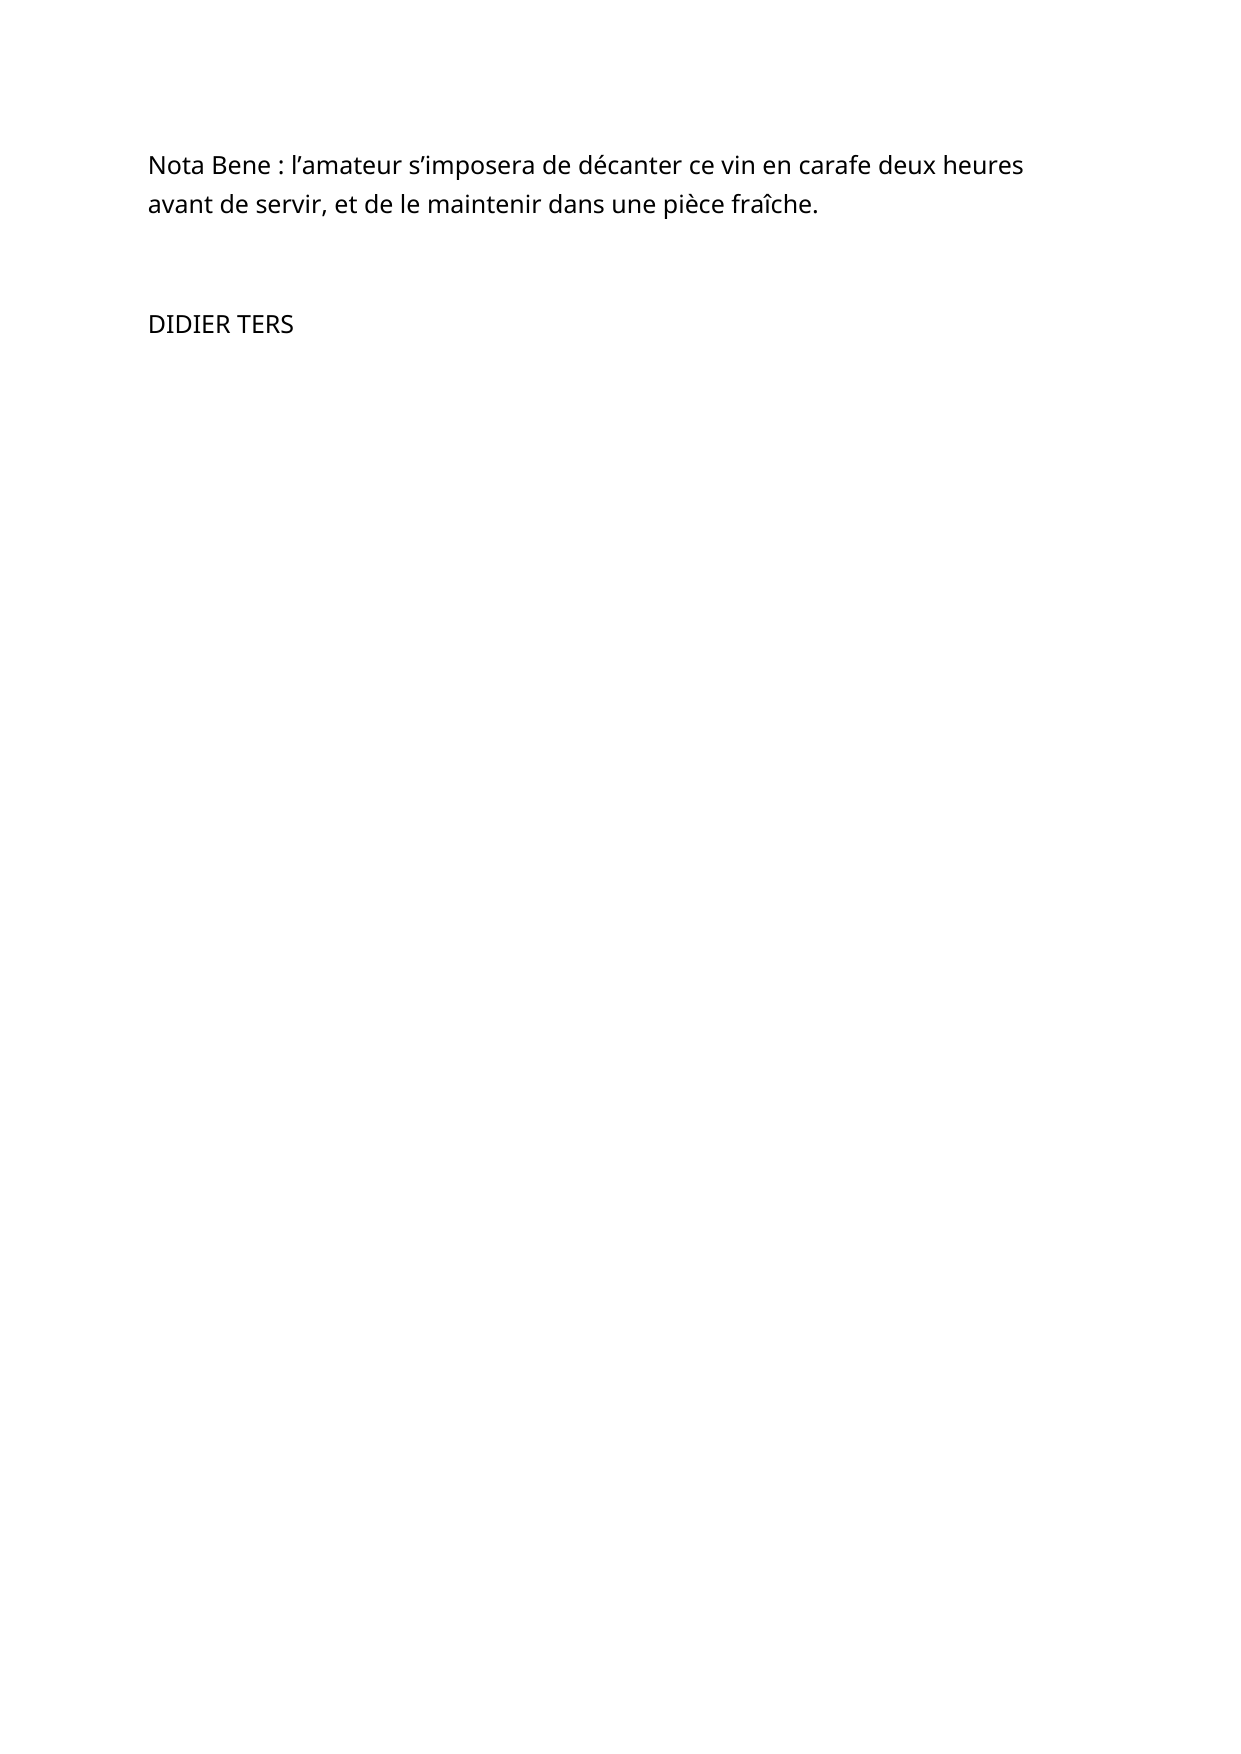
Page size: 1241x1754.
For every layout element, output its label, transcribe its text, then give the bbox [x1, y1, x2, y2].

text DIDIER TERS [148, 307, 1093, 341]
text Nota Bene : l’amateur s’imposera de décanter ce vin en carafe deux heures avant de servir, et de le maintenir dans une pièce fraîche. [148, 148, 1093, 221]
